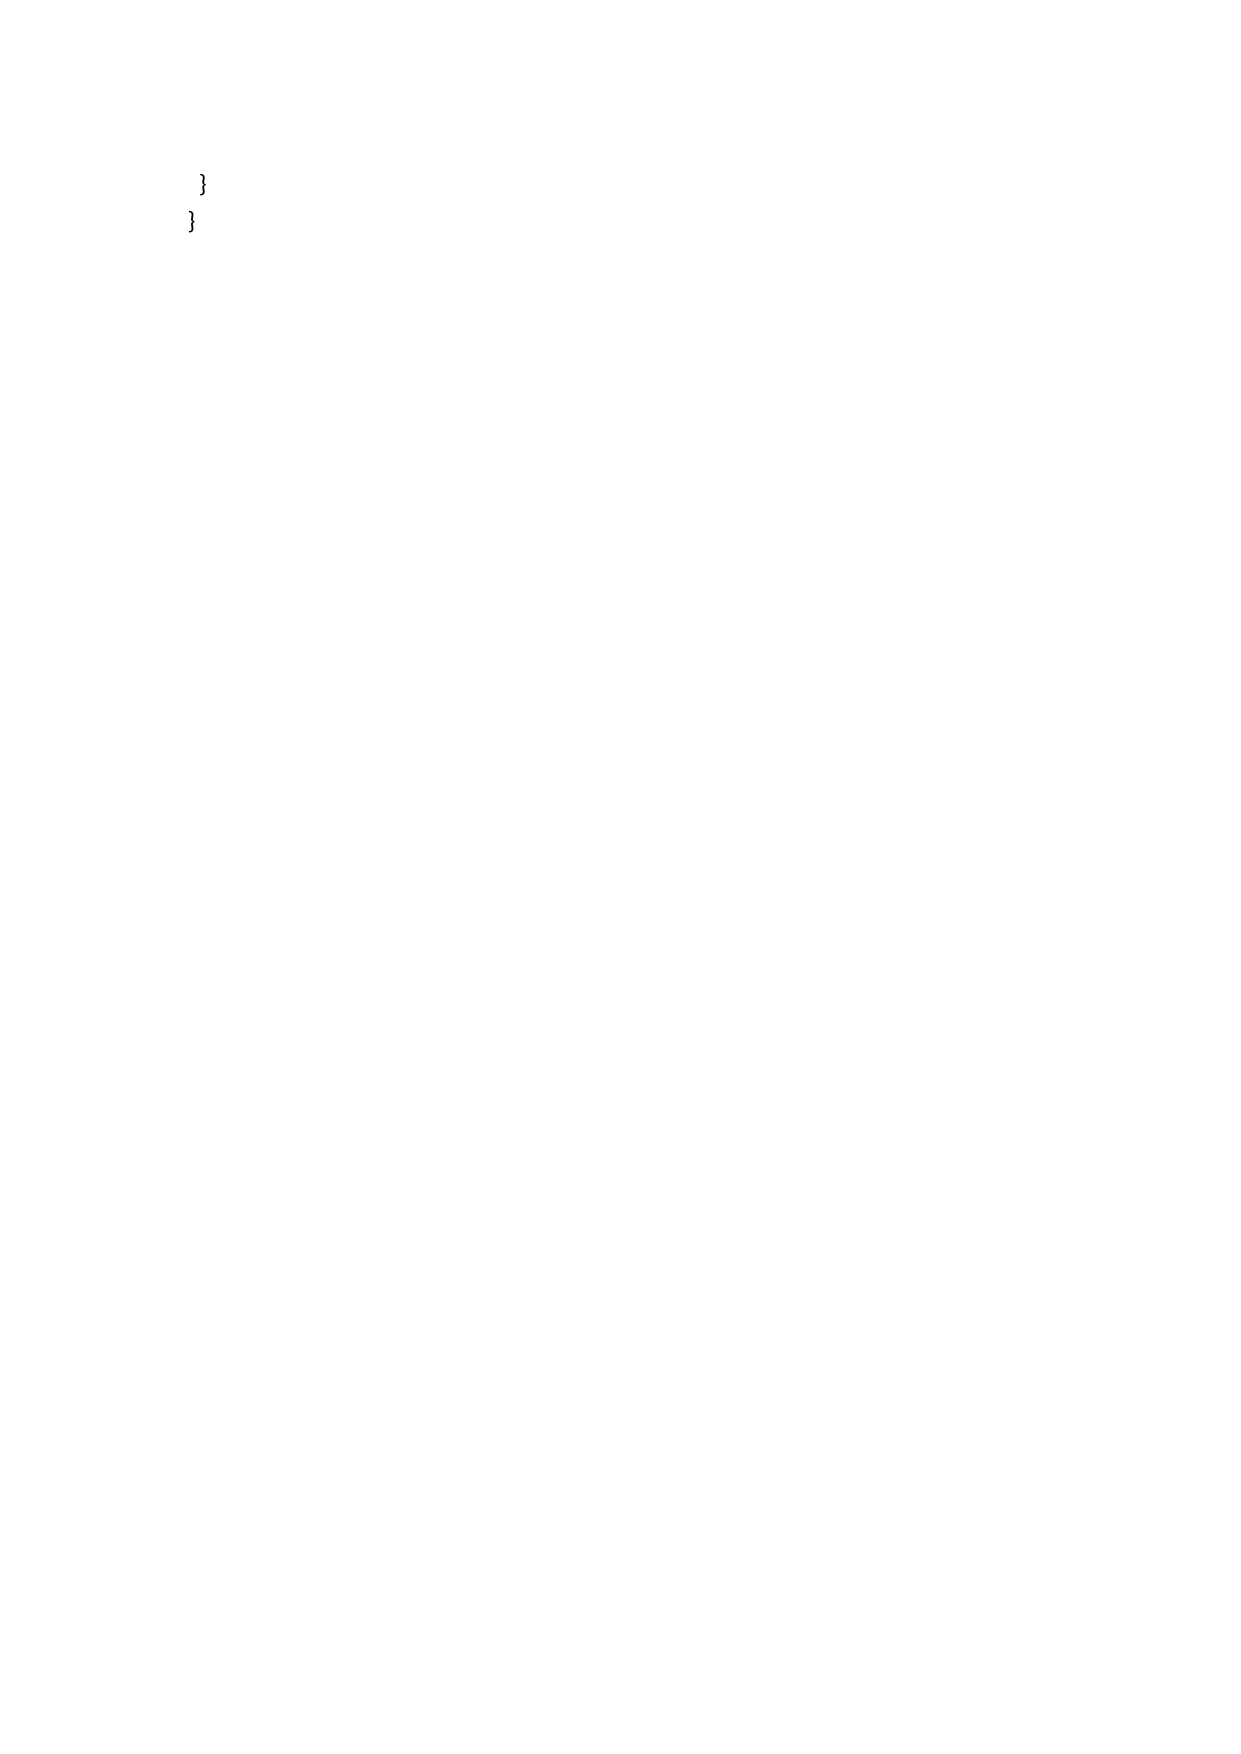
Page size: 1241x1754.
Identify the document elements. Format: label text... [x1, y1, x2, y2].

text } [187, 164, 1053, 202]
text } [187, 202, 1053, 239]
